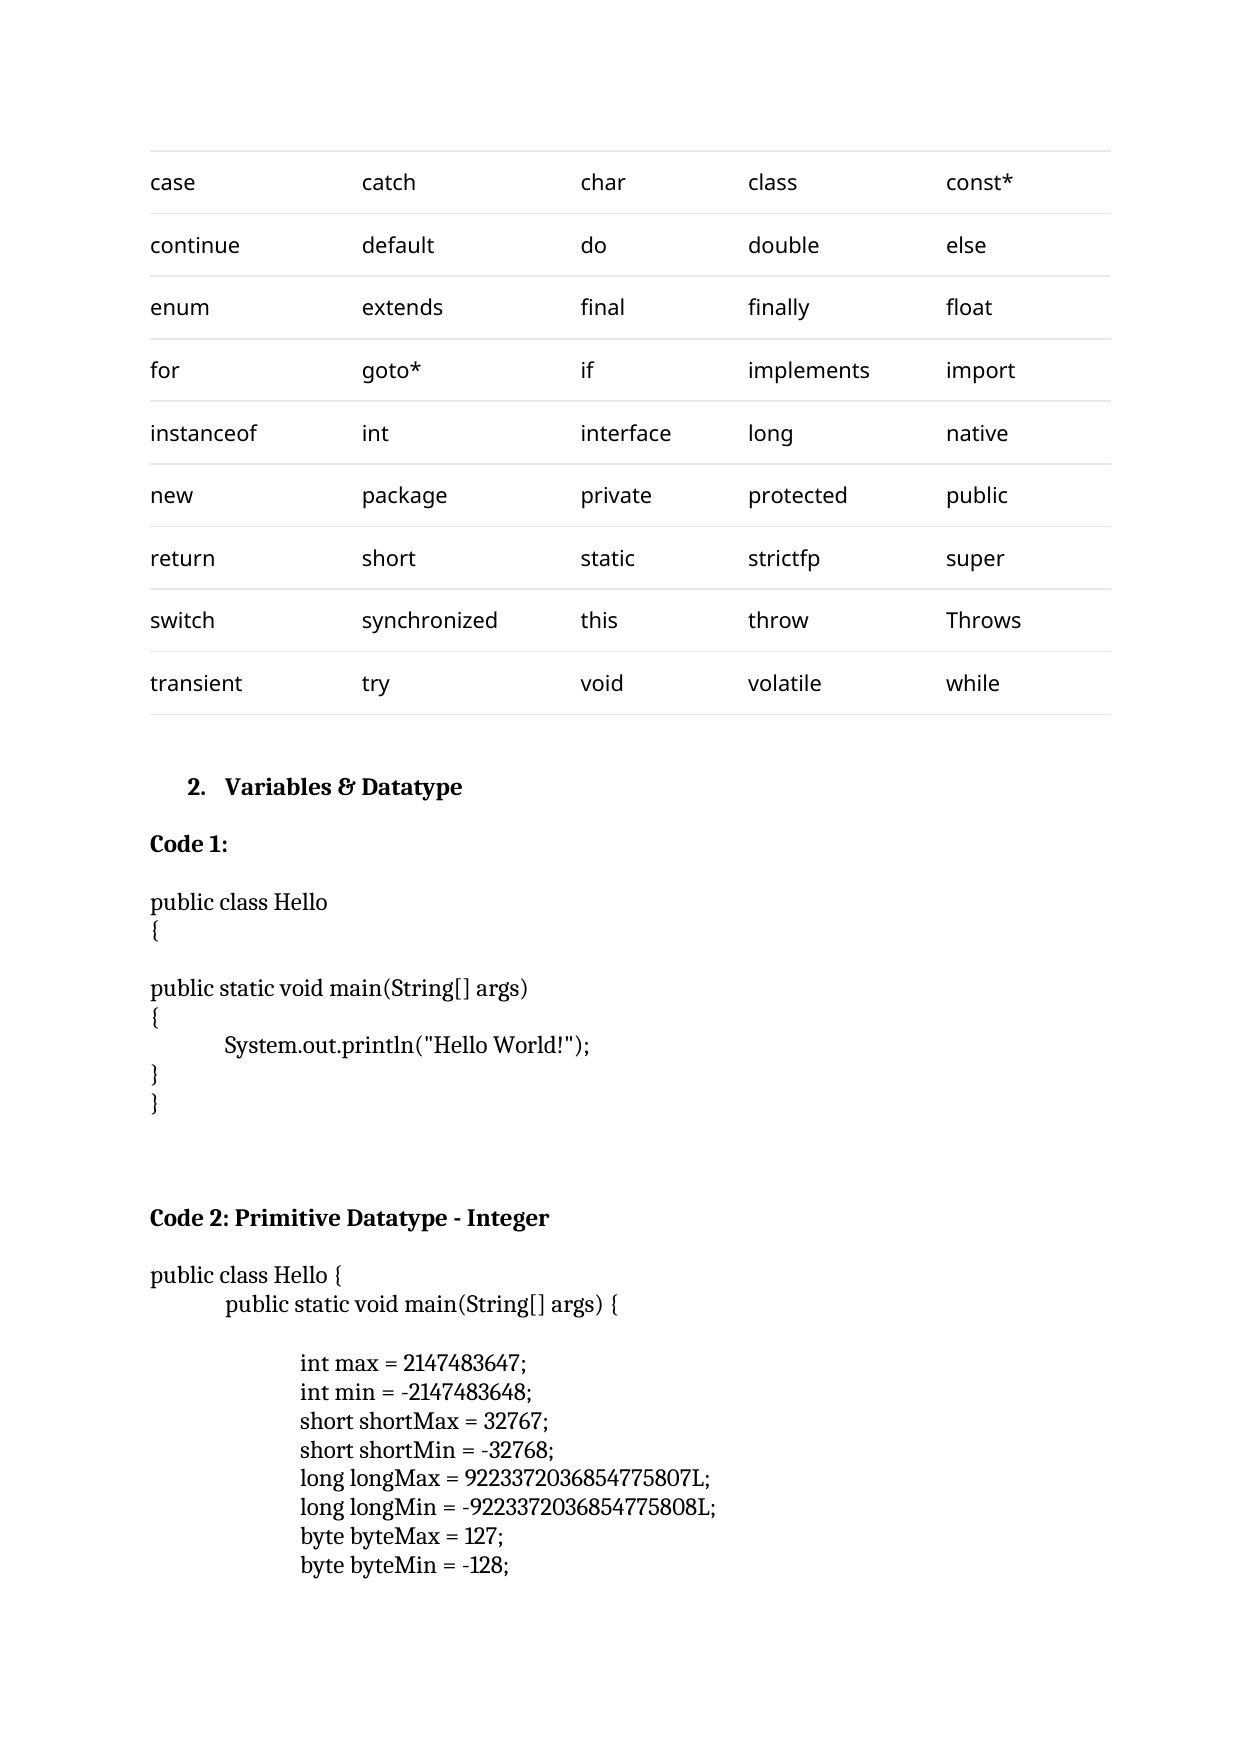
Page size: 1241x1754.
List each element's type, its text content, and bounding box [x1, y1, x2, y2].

text int min = -2147483648; [150, 1378, 1090, 1407]
text System.out.println("Hello World!"); [150, 1031, 1090, 1060]
table_cell case [150, 152, 346, 213]
table_cell super [930, 527, 1111, 588]
table_cell float [930, 277, 1111, 338]
table_cell interface [565, 402, 732, 463]
table_cell new [150, 465, 346, 526]
table_cell try [346, 652, 565, 713]
table_cell do [565, 214, 732, 275]
table_cell package [346, 465, 565, 526]
text short shortMax = 32767; [150, 1407, 1090, 1436]
text byte byteMin = -128; [150, 1551, 1090, 1579]
table_cell protected [732, 465, 930, 526]
table_cell implements [732, 340, 930, 400]
table_cell this [565, 590, 732, 651]
table_cell extends [346, 277, 565, 338]
table_cell volatile [732, 652, 930, 713]
table_cell int [346, 402, 565, 463]
table_cell void [565, 652, 732, 713]
text } [150, 1089, 1090, 1117]
table_cell double [732, 214, 930, 275]
table_cell long [732, 402, 930, 463]
text public class Hello [150, 887, 1090, 916]
text public static void main(String[] args) [150, 974, 1090, 1002]
text { [150, 1002, 1090, 1031]
text public static void main(String[] args) { [150, 1290, 1090, 1319]
table_cell strictfp [732, 527, 930, 588]
text public class Hello { [150, 1261, 1090, 1290]
table_cell Throws [930, 590, 1111, 651]
table_cell throw [732, 590, 930, 651]
text { [150, 916, 1090, 945]
table_cell catch [346, 152, 565, 213]
table_cell instanceof [150, 402, 346, 463]
table_cell switch [150, 590, 346, 651]
text int max = 2147483647; [150, 1349, 1090, 1378]
table_cell final [565, 277, 732, 338]
table_cell default [346, 214, 565, 275]
text long longMax = 9223372036854775807L; [150, 1464, 1090, 1493]
text byte byteMax = 127; [150, 1522, 1090, 1551]
text } [150, 1060, 1090, 1089]
table_cell enum [150, 277, 346, 338]
text Code 2: Primitive Datatype - Integer [150, 1204, 1090, 1232]
table_cell short [346, 527, 565, 588]
text long longMin = -9223372036854775808L; [150, 1493, 1090, 1522]
table_cell finally [732, 277, 930, 338]
table_cell const* [930, 152, 1111, 213]
table_cell transient [150, 652, 346, 713]
table_cell while [930, 652, 1111, 713]
table_cell continue [150, 214, 346, 275]
table_cell private [565, 465, 732, 526]
table_cell goto* [346, 340, 565, 400]
table_cell static [565, 527, 732, 588]
table_cell for [150, 340, 346, 400]
table_cell import [930, 340, 1111, 400]
list Variables & Datatype [187, 772, 1090, 801]
table_cell synchronized [346, 590, 565, 651]
text short shortMin = -32768; [150, 1436, 1090, 1464]
table_cell if [565, 340, 732, 400]
table_cell else [930, 214, 1111, 275]
table_cell char [565, 152, 732, 213]
table_cell class [732, 152, 930, 213]
text Code 1: [150, 830, 1090, 859]
table_cell public [930, 465, 1111, 526]
table_cell native [930, 402, 1111, 463]
table_cell return [150, 527, 346, 588]
